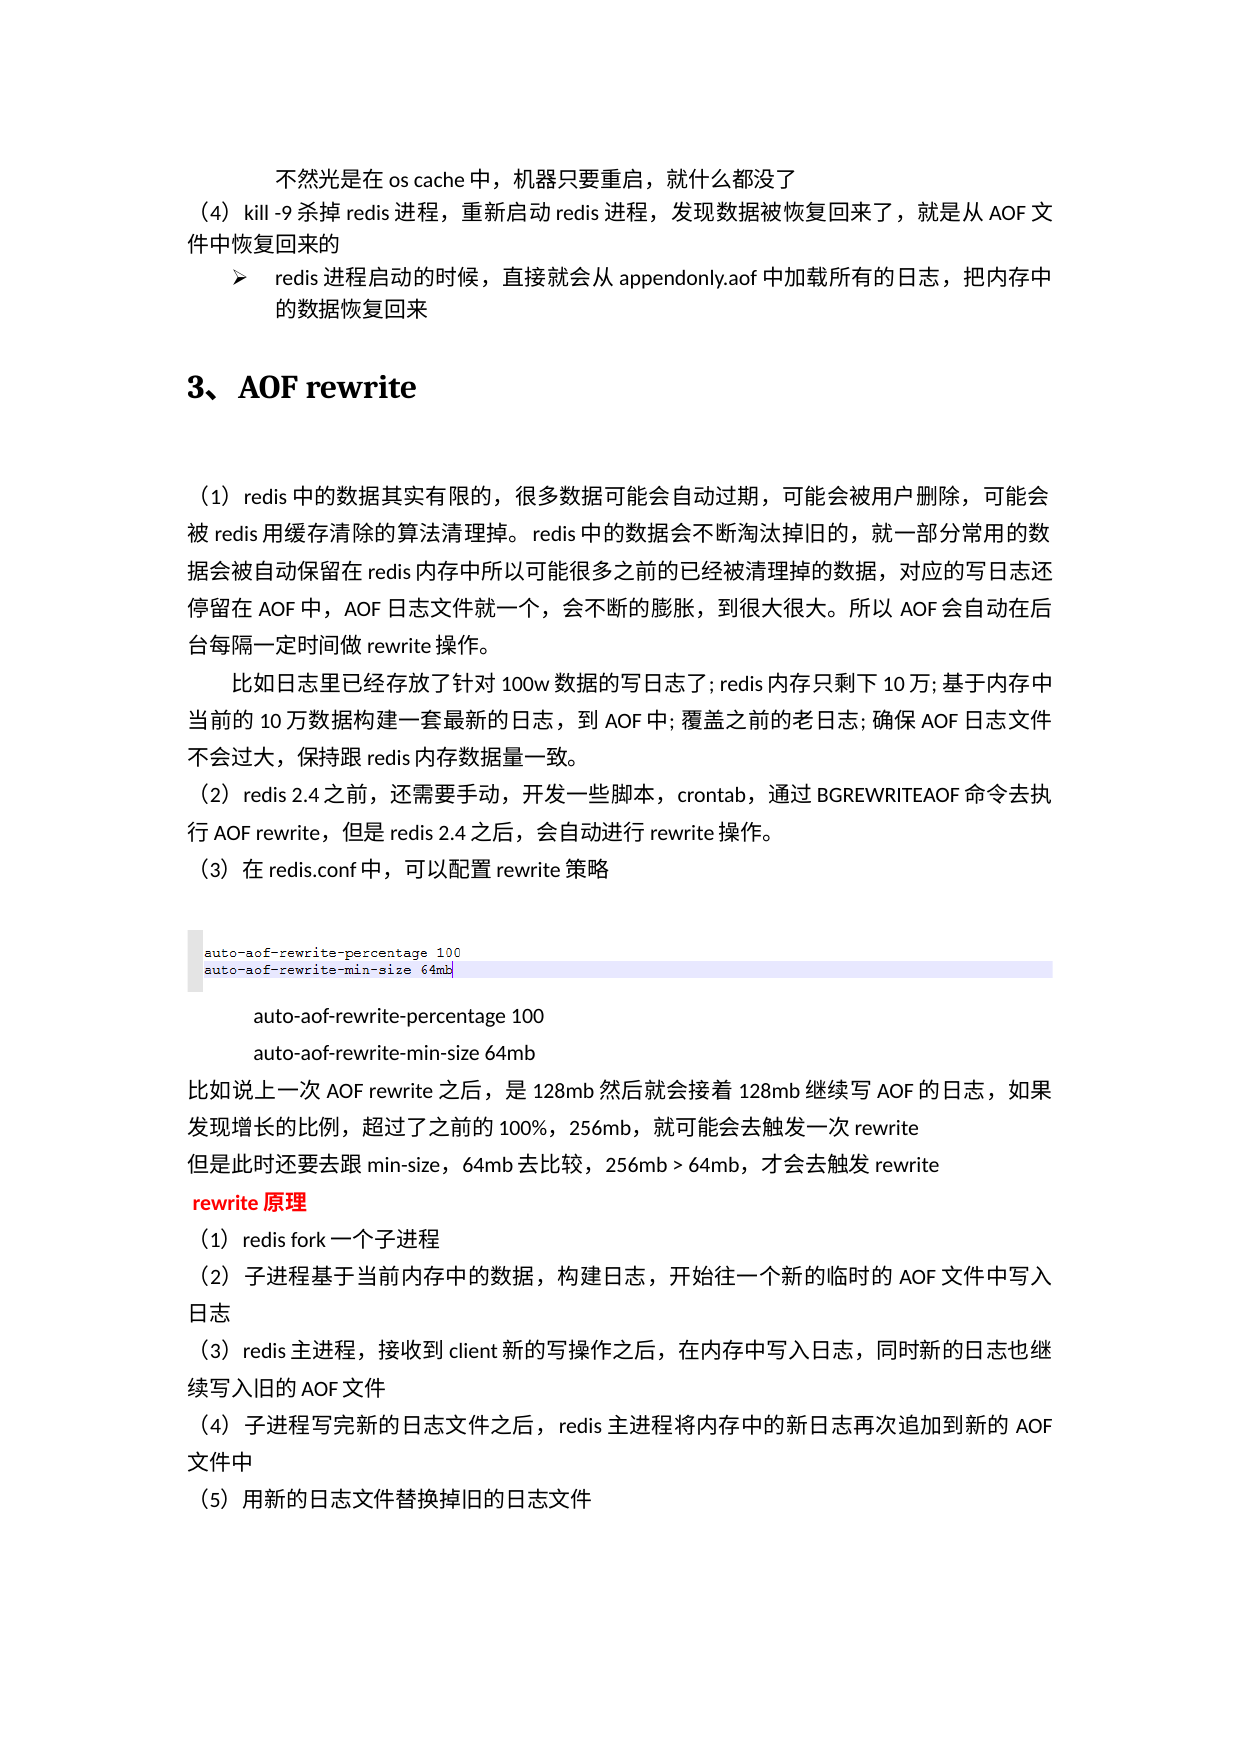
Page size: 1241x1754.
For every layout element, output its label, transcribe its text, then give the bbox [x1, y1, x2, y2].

text auto-aof-rewrite-min-size 64mb [253, 1036, 1053, 1069]
text auto-aof-rewrite-percentage 100 [253, 1000, 1053, 1032]
subtitle 3、AOF rewrite [187, 352, 1053, 417]
text （1）redis fork一个子进程 [187, 1221, 1053, 1254]
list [231, 162, 1053, 194]
text 比如日志里已经存放了针对100w数据的写日志了; redis内存只剩下10万; 基于内存中当前的10万数据构建一套最新的日志，到AOF中; 覆盖之前的老日志; 确保AOF日志文件不会过大，保持跟redis内存数据量一致。 [187, 665, 1053, 772]
text rewrite原理 [187, 1184, 1053, 1217]
text （2）子进程基于当前内存中的数据，构建日志，开始往一个新的临时的AOF文件中写入日志 [187, 1259, 1053, 1328]
text 但是此时还要去跟min-size，64mb去比较，256mb > 64mb，才会去触发rewrite [187, 1147, 1053, 1179]
text 比如说上一次AOF rewrite之后，是128mb然后就会接着128mb继续写AOF的日志，如果发现增长的比例，超过了之前的100%，256mb，就可能会去触发一次rewrite [187, 1073, 1053, 1142]
text （4）子进程写完新的日志文件之后，redis主进程将内存中的新日志再次追加到新的AOF文件中 [187, 1408, 1053, 1477]
list redis进程启动的时候，直接就会从appendonly.aof中加载所有的日志，把内存中的数据恢复回来 [231, 259, 1053, 324]
text （1）redis中的数据其实有限的，很多数据可能会自动过期，可能会被用户删除，可能会被redis用缓存清除的算法清理掉。redis中的数据会不断淘汰掉旧的，就一部分常用的数据会被自动保留在redis内存中所以可能很多之前的已经被清理掉的数据，对应的写日志还停留在AOF中，AOF日志文件就一个，会不断的膨胀，到很大很大。所以AOF会自动在后台每隔一定时间做rewrite操作。 [187, 479, 1053, 660]
picture [187, 930, 1053, 992]
text （5）用新的日志文件替换掉旧的日志文件 [187, 1482, 1053, 1514]
text （2）redis 2.4之前，还需要手动，开发一些脚本，crontab，通过BGREWRITEAOF命令去执行AOF rewrite，但是redis 2.4之后，会自动进行rewrite操作。 [187, 777, 1053, 847]
text （4）kill -9杀掉redis进程，重新启动redis进程，发现数据被恢复回来了，就是从AOF文件中恢复回来的 [187, 194, 1053, 259]
text （3）redis主进程，接收到client新的写操作之后，在内存中写入日志，同时新的日志也继续写入旧的AOF文件 [187, 1333, 1053, 1403]
text （3）在redis.conf中，可以配置rewrite策略 [187, 851, 1053, 884]
